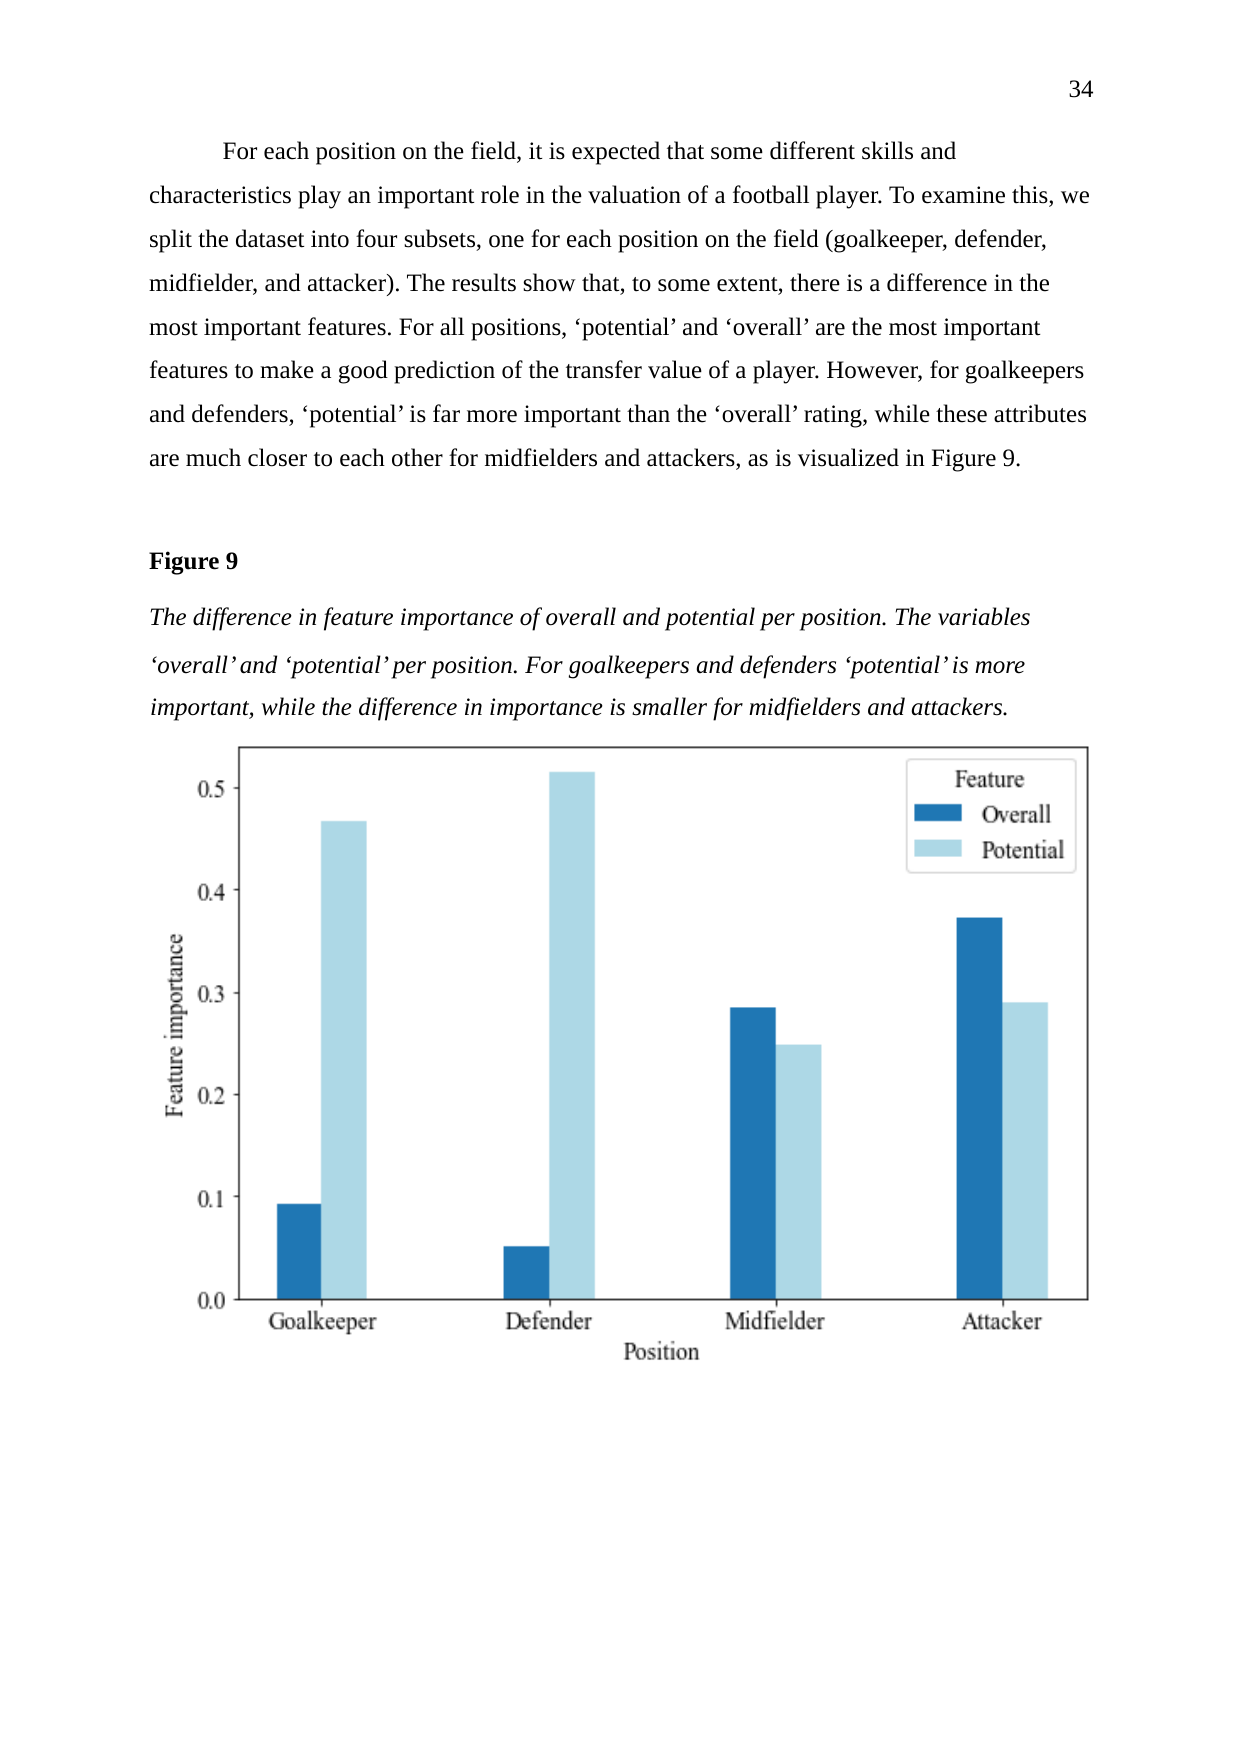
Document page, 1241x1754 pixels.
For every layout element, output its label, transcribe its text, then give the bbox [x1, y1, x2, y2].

text For each position on the field, it is expected that some different skills and characteristics play an important role in the valuation of a football player. To examine this, we split the dataset into four subsets, one for each position on the field (goalkeeper, defender, midfielder, and attacker). The results show that, to some extent, there is a difference in the most important features. For all positions, ‘potential’ and ‘overall’ are the most important features to make a good prediction of the transfer value of a player. However, for goalkeepers and defenders, ‘potential’ is far more important than the ‘overall’ rating, while these attributes are much closer to each other for midfielders and attackers, as is visualized in Figure 9. [149, 136, 1092, 472]
text ‘overall’ and ‘potential’ per position. For goalkeepers and defenders ‘potential’ is more important, while the difference in importance is smaller for midfielders and attackers. [149, 650, 1097, 721]
subtitle Figure 9 [149, 546, 930, 574]
text The difference in feature importance of overall and potential per position. The variables [149, 602, 1097, 631]
picture [154, 735, 1099, 1377]
